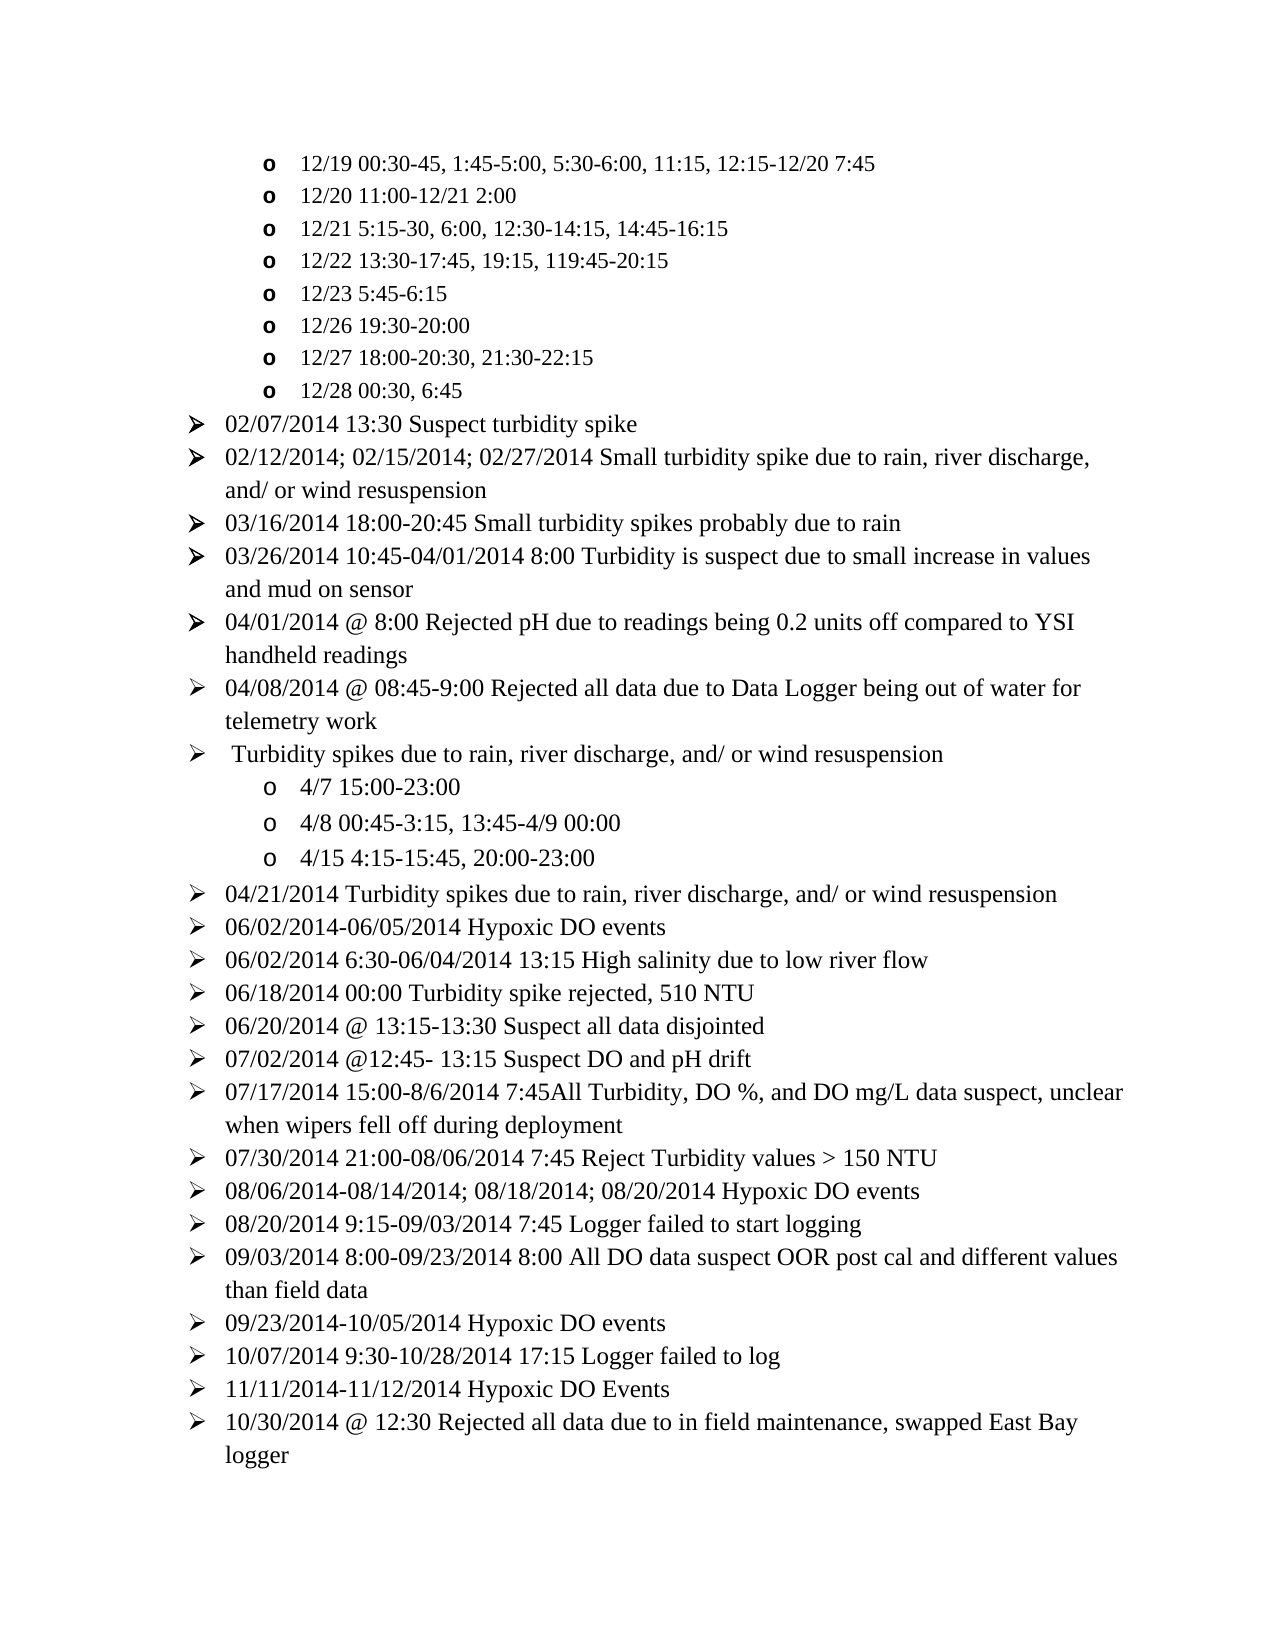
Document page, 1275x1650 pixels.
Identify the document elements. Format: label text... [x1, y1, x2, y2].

list 06/02/2014-06/05/2014 Hypoxic DO events [187, 912, 1125, 940]
list 10/07/2014 9:30-10/28/2014 17:15 Logger failed to log [187, 1341, 1125, 1370]
list 06/02/2014 6:30-06/04/2014 13:15 High salinity due to low river flow [187, 945, 1125, 973]
list 12/26 19:30-20:00 [262, 312, 1125, 340]
list 11/11/2014-11/12/2014 Hypoxic DO Events [187, 1374, 1125, 1403]
list 06/18/2014 00:00 Turbidity spike rejected, 510 NTU [187, 978, 1125, 1006]
list 12/23 5:45-6:15 [262, 279, 1125, 308]
list 07/30/2014 21:00-08/06/2014 7:45 Reject Turbidity values > 150 NTU [187, 1143, 1125, 1172]
list 06/20/2014 @ 13:15-13:30 Suspect all data disjointed [187, 1011, 1125, 1039]
list 07/02/2014 @12:45- 13:15 Suspect DO and pH drift [187, 1044, 1125, 1072]
list 03/26/2014 10:45-04/01/2014 8:00 Turbidity is suspect due to small increase in values and mud on sensor [187, 541, 1125, 603]
list 12/27 18:00-20:30, 21:30-22:15 [262, 344, 1125, 373]
list 4/15 4:15-15:45, 20:00-23:00 [262, 843, 1125, 874]
list 08/06/2014-08/14/2014; 08/18/2014; 08/20/2014 Hypoxic DO events [187, 1176, 1125, 1204]
list 12/22 13:30-17:45, 19:15, 119:45-20:15 [262, 247, 1125, 275]
list 12/19 00:30-45, 1:45-5:00, 5:30-6:00, 11:15, 12:15-12/20 7:45 [262, 150, 1125, 178]
list 04/08/2014 @ 08:45-9:00 Rejected all data due to Data Logger being out of water for telemetry work [187, 673, 1125, 735]
list 12/21 5:15-30, 6:00, 12:30-14:15, 14:45-16:15 [262, 215, 1125, 243]
list 04/21/2014 Turbidity spikes due to rain, river discharge, and/ or wind resuspension [187, 879, 1125, 907]
list 4/8 00:45-3:15, 13:45-4/9 00:00 [262, 808, 1125, 839]
list 09/23/2014-10/05/2014 Hypoxic DO events [187, 1308, 1125, 1337]
list Turbidity spikes due to rain, river discharge, and/ or wind resuspension [187, 739, 1125, 768]
list 07/17/2014 15:00-8/6/2014 7:45All Turbidity, DO %, and DO mg/L data suspect, unclear when wipers fell off during deployment [187, 1077, 1125, 1138]
list 09/03/2014 8:00-09/23/2014 8:00 All DO data suspect OOR post cal and different values than field data [187, 1242, 1125, 1304]
list 02/12/2014; 02/15/2014; 02/27/2014 Small turbidity spike due to rain, river discharge, and/ or wind resuspension [187, 442, 1125, 504]
list 04/01/2014 @ 8:00 Rejected pH due to readings being 0.2 units off compared to YSI handheld readings [187, 607, 1125, 669]
list 02/07/2014 13:30 Suspect turbidity spike [187, 409, 1125, 438]
list 12/28 00:30, 6:45 [262, 377, 1125, 405]
list 08/20/2014 9:15-09/03/2014 7:45 Logger failed to start logging [187, 1209, 1125, 1238]
list 10/30/2014 @ 12:30 Rejected all data due to in field maintenance, swapped East Bay logger [187, 1407, 1125, 1469]
list 03/16/2014 18:00-20:45 Small turbidity spikes probably due to rain [187, 508, 1125, 537]
list 12/20 11:00-12/21 2:00 [262, 182, 1125, 211]
list 4/7 15:00-23:00 [262, 772, 1125, 803]
